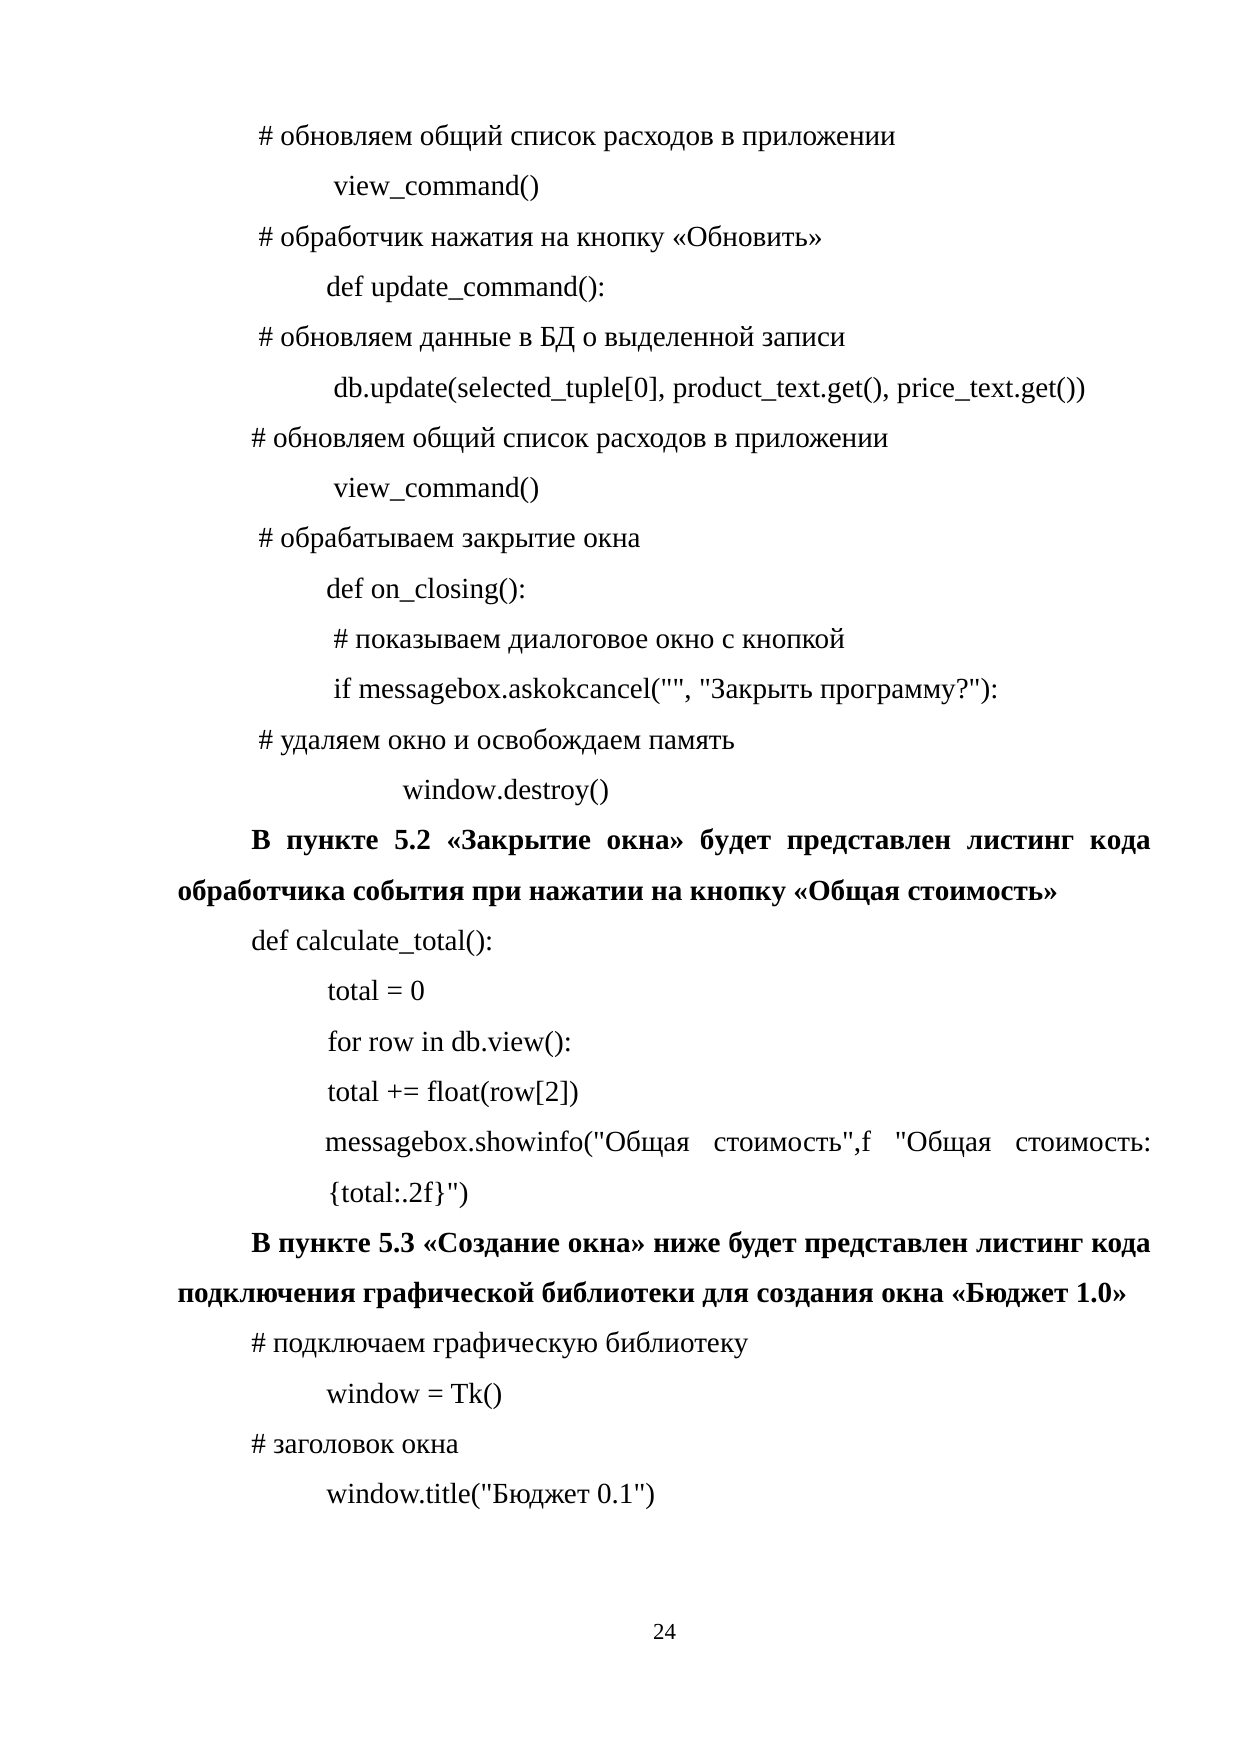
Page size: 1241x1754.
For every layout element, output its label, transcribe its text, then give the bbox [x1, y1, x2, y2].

text for row in db.view(): [177, 1024, 1152, 1057]
text def update_command(): [252, 269, 1152, 303]
text if messagebox.askokcancel("", "Закрыть программу?"): [252, 672, 1152, 705]
text В пункте 5.3 «Создание окна» ниже будет представлен листинг кода подключения графической библиотеки для создания окна «Бюджет 1.0» [177, 1225, 1152, 1309]
text db.update(selected_tuple[0], product_text.get(), price_text.get()) [252, 370, 1152, 403]
text # удаляем окно и освобождаем память [177, 722, 1152, 755]
text window = Tk() [252, 1376, 1152, 1409]
text # подключаем графическую библиотеку [177, 1326, 1152, 1359]
text messagebox.showinfo("Общая стоимость",f "Общая стоимость: {total:.2f}") [325, 1124, 1152, 1208]
text В пункте 5.2 «Закрытие окна» будет представлен листинг кода обработчика события при нажатии на кнопку «Общая стоимость» [177, 822, 1152, 906]
text def on_closing(): [252, 571, 1152, 604]
text # обрабатываем закрытие окна [177, 521, 1152, 554]
text window.destroy() [177, 772, 1152, 806]
text # обновляем общий список расходов в приложении [177, 420, 1152, 453]
text view_command() [252, 168, 1152, 202]
text def calculate_total(): [177, 923, 1152, 957]
text # обработчик нажатия на кнопку «Обновить» [177, 219, 1152, 252]
text total += float(row[2]) [177, 1074, 1152, 1108]
text # обновляем данные в БД о выделенной записи [177, 319, 1152, 353]
text window.title("Бюджет 0.1") [252, 1477, 1152, 1510]
text # показываем диалоговое окно с кнопкой [252, 621, 1152, 655]
text # заголовок окна [177, 1426, 1152, 1460]
text # обновляем общий список расходов в приложении [177, 118, 1152, 152]
text total = 0 [177, 973, 1152, 1007]
text view_command() [252, 470, 1152, 504]
